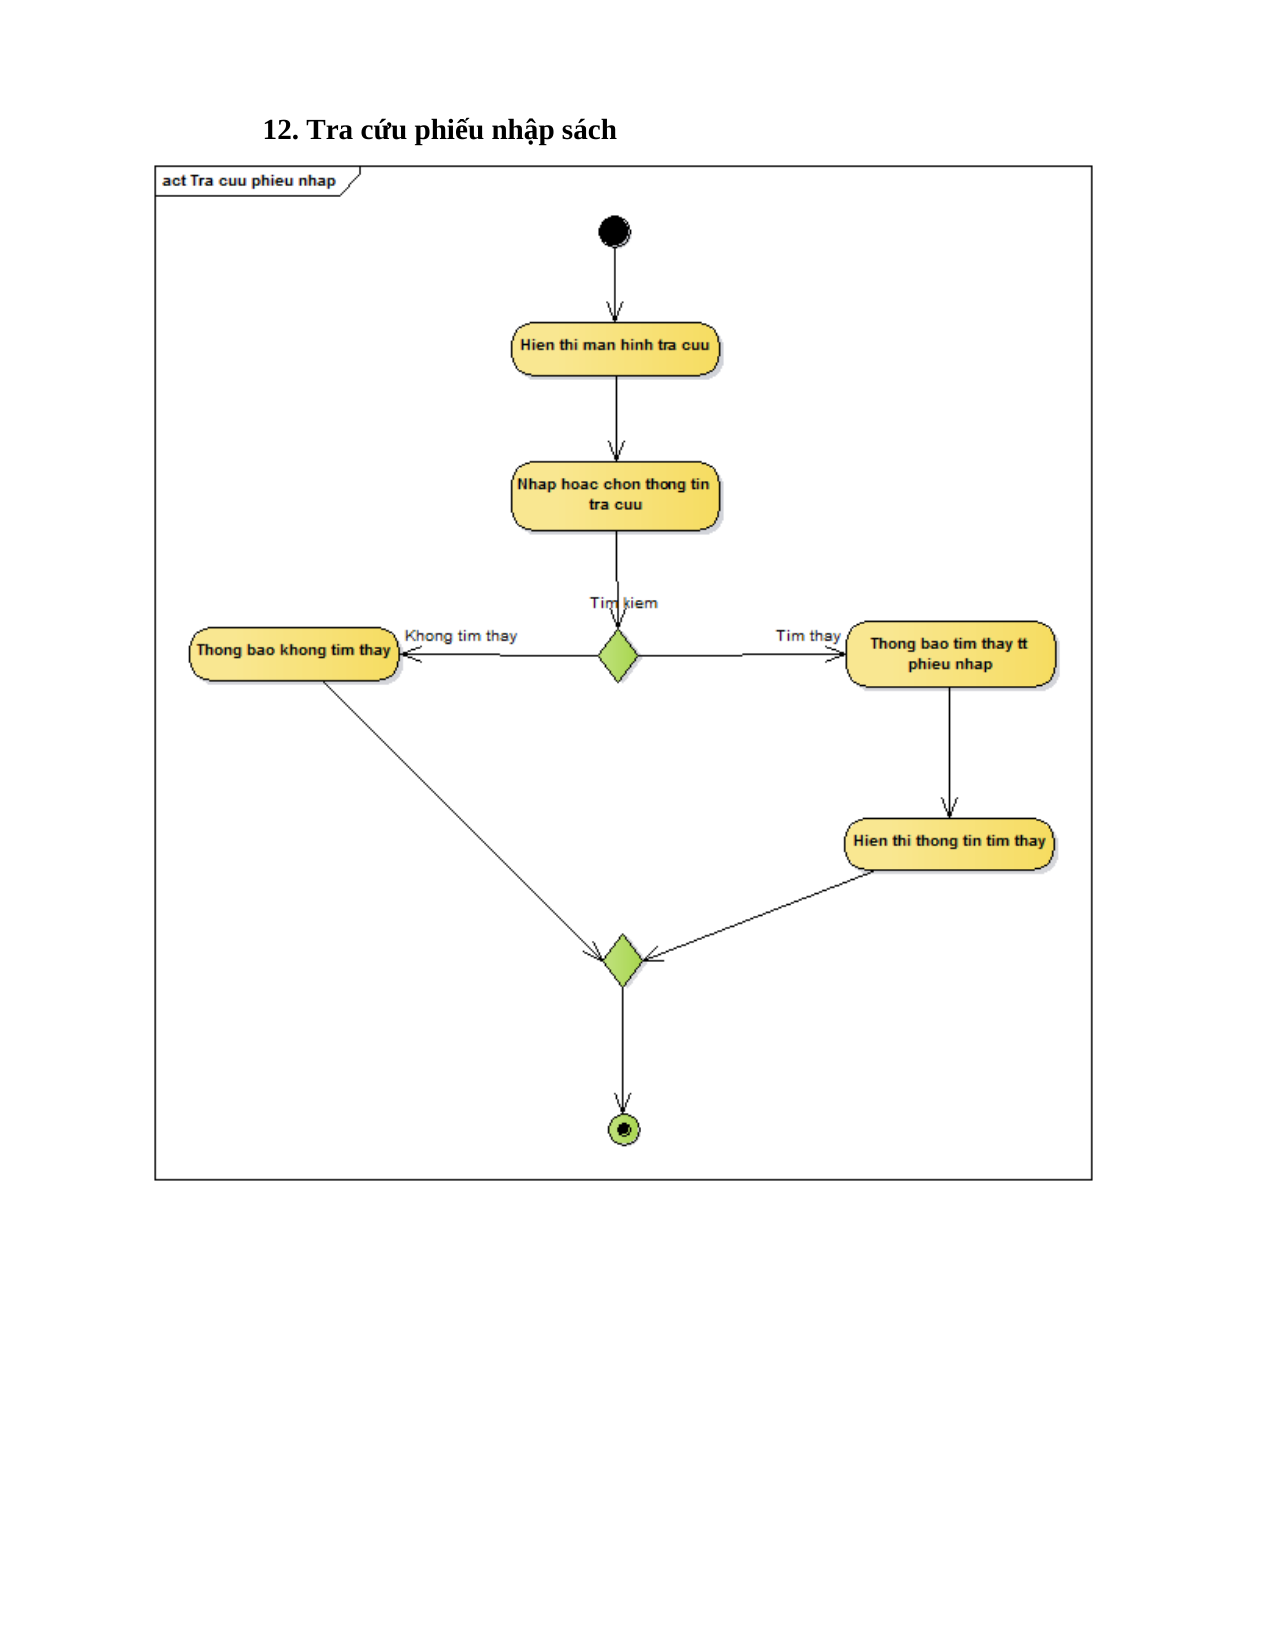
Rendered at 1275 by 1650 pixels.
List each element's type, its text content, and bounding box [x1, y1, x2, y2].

picture [150, 162, 1094, 1181]
list 12. Tra cứu phiếu nhập sách [262, 112, 1125, 146]
